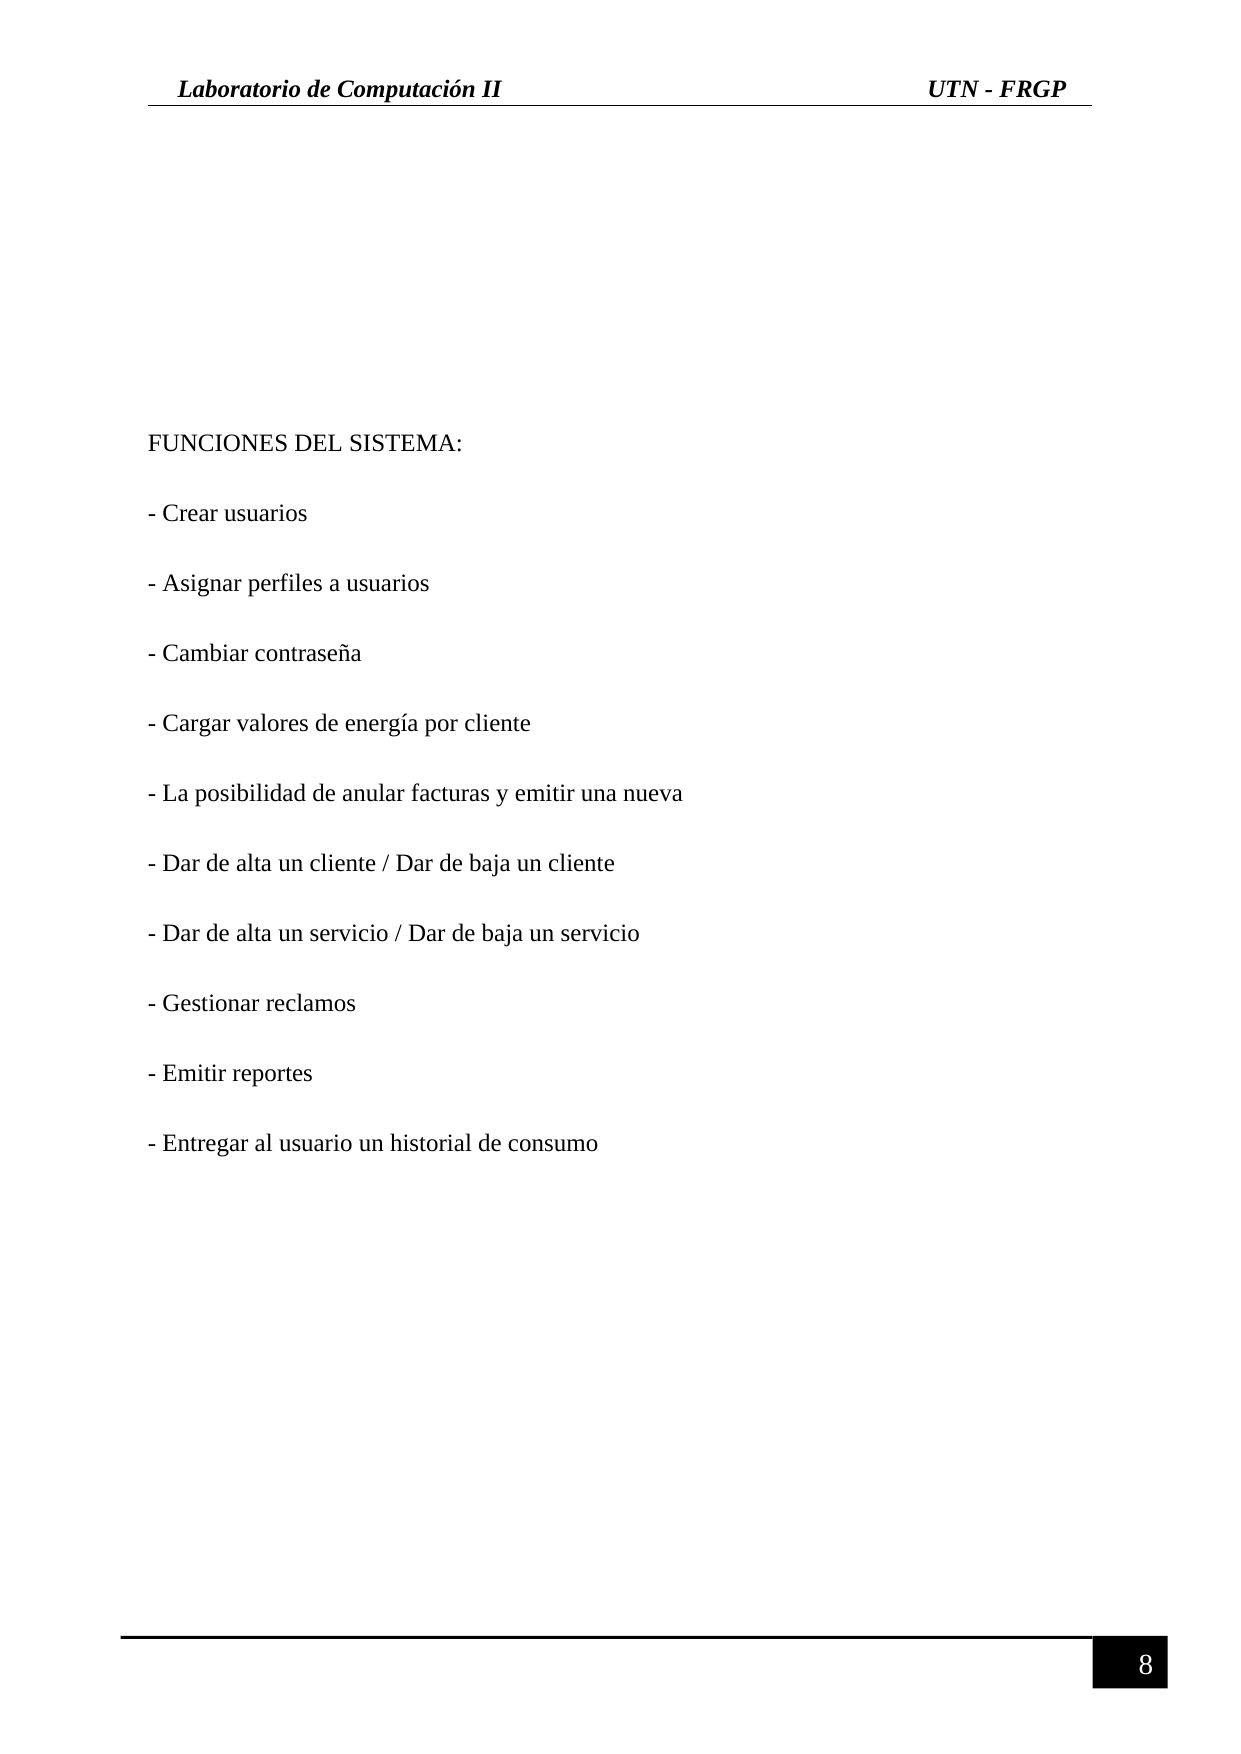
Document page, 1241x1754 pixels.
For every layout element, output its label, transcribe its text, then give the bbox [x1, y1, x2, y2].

text - Crear usuarios [148, 498, 1092, 526]
text - Dar de alta un cliente / Dar de baja un cliente [148, 848, 1092, 876]
text - Emitir reportes [148, 1058, 1092, 1086]
text - Cargar valores de energía por cliente [148, 708, 1092, 736]
text - Asignar perfiles a usuarios [148, 568, 1092, 596]
text - Cambiar contraseña [148, 638, 1092, 666]
text - Dar de alta un servicio / Dar de baja un servicio [148, 918, 1092, 946]
text - Gestionar reclamos [148, 988, 1092, 1016]
text FUNCIONES DEL SISTEMA: [148, 428, 1092, 456]
text - Entregar al usuario un historial de consumo [148, 1128, 1092, 1156]
text - La posibilidad de anular facturas y emitir una nueva [148, 778, 1092, 806]
